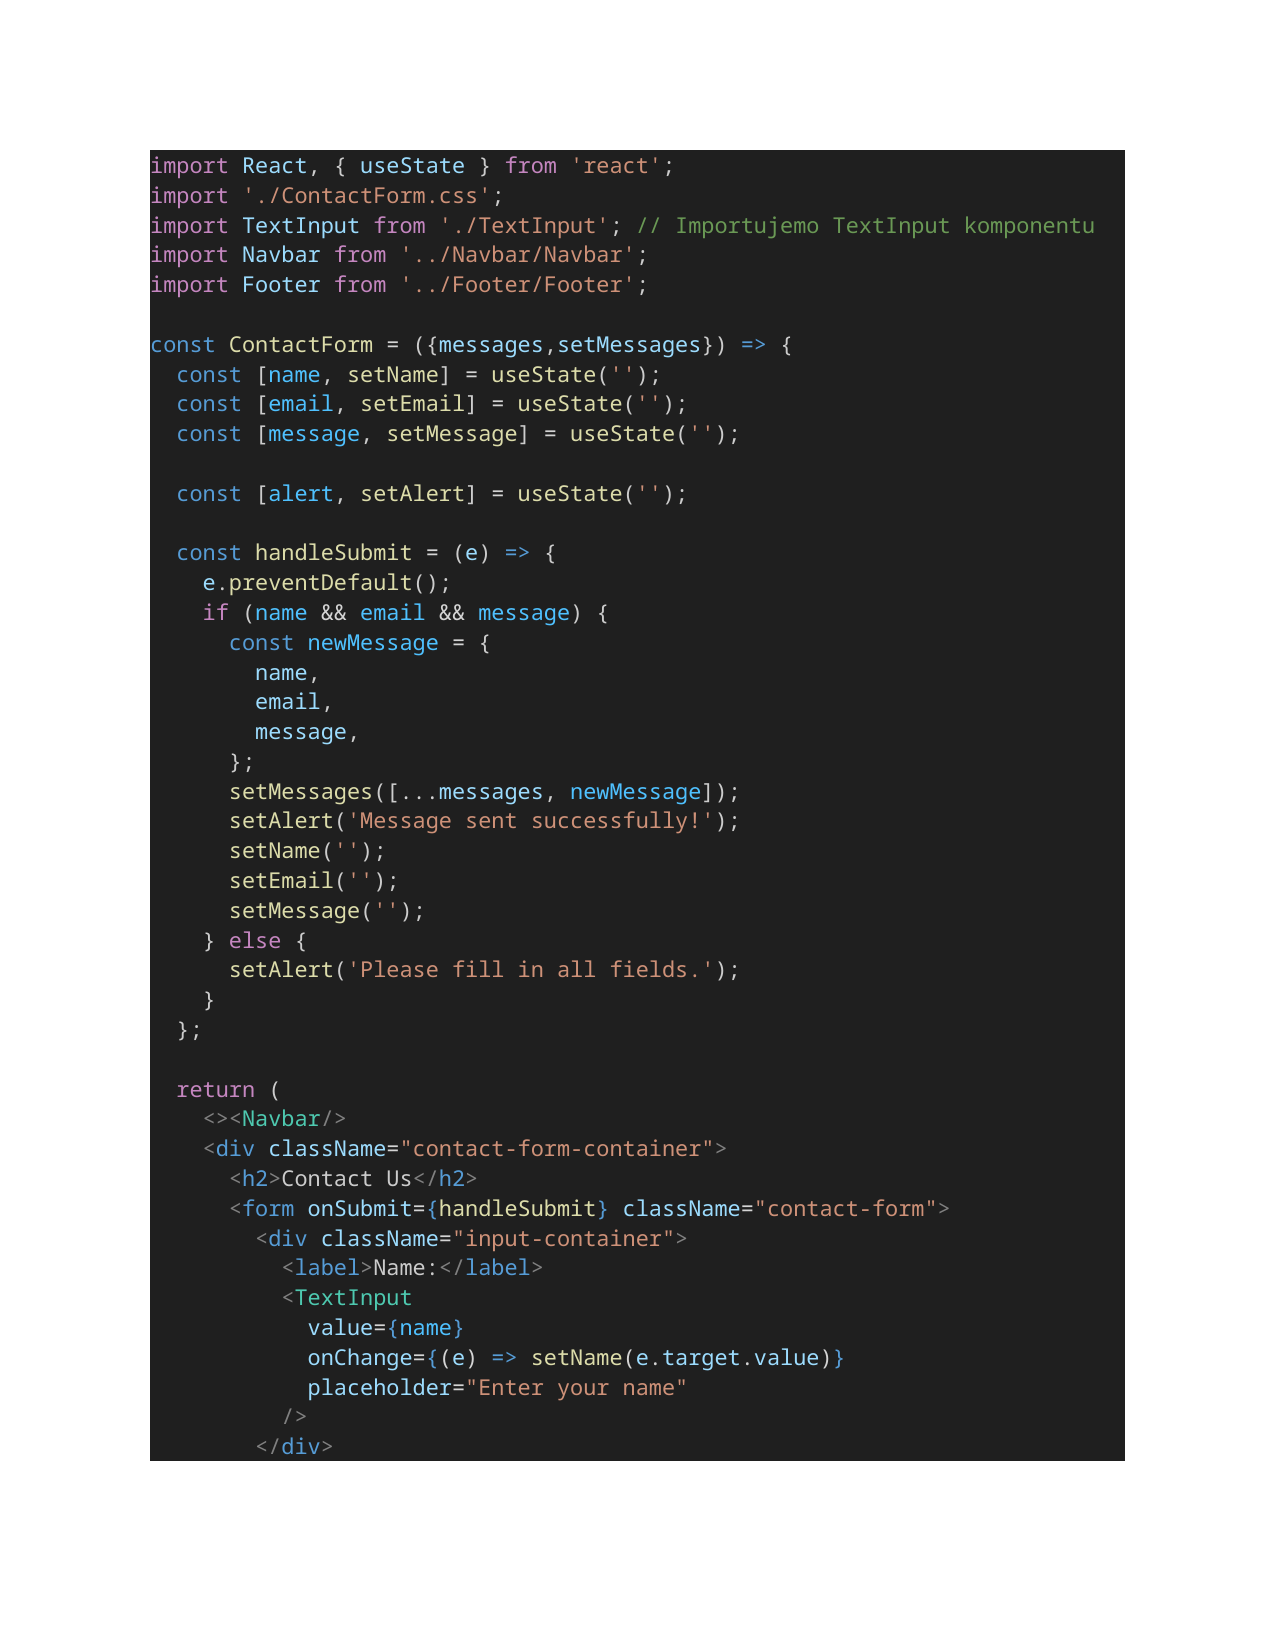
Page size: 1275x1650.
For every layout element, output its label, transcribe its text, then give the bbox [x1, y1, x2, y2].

text const [email, setEmail] = useState(''); [150, 388, 1125, 418]
text onChange={(e) => setName(e.target.value)} [150, 1342, 1125, 1371]
text return ( [150, 1073, 1125, 1103]
text setAlert('Please fill in all fields.'); [150, 954, 1125, 984]
text setName(''); [150, 835, 1125, 865]
text import './ContactForm.css'; [150, 180, 1125, 209]
text <h2>Contact Us</h2> [150, 1163, 1125, 1193]
text <><Navbar/> [150, 1103, 1125, 1133]
text const [alert, setAlert] = useState(''); [150, 478, 1125, 507]
text }; [150, 746, 1125, 776]
text message, [150, 716, 1125, 746]
text if (name && email && message) { [150, 597, 1125, 627]
text placeholder="Enter your name" [150, 1371, 1125, 1401]
text setEmail(''); [150, 865, 1125, 895]
text e.preventDefault(); [150, 567, 1125, 597]
text setAlert('Message sent successfully!'); [150, 805, 1125, 835]
text <form onSubmit={handleSubmit} className="contact-form"> [150, 1193, 1125, 1222]
text const handleSubmit = (e) => { [150, 537, 1125, 567]
text <div className="input-container"> [150, 1222, 1125, 1252]
text <label>Name:</label> [150, 1252, 1125, 1282]
text const [name, setName] = useState(''); [150, 358, 1125, 388]
text setMessage(''); [150, 895, 1125, 924]
text value={name} [150, 1312, 1125, 1342]
text import Footer from '../Footer/Footer'; [150, 269, 1125, 299]
text setMessages([...messages, newMessage]); [150, 776, 1125, 805]
text import TextInput from './TextInput'; // Importujemo TextInput komponentu [150, 209, 1125, 239]
text import React, { useState } from 'react'; [150, 150, 1125, 180]
text const [message, setMessage] = useState(''); [150, 418, 1125, 448]
text import Navbar from '../Navbar/Navbar'; [150, 239, 1125, 269]
text name, [150, 656, 1125, 686]
text } else { [150, 924, 1125, 954]
text } [150, 984, 1125, 1014]
text <div className="contact-form-container"> [150, 1133, 1125, 1163]
text /> [150, 1401, 1125, 1431]
text <TextInput [150, 1282, 1125, 1312]
text const ContactForm = ({messages,setMessages}) => { [150, 329, 1125, 358]
text </div> [150, 1431, 1125, 1461]
text email, [150, 686, 1125, 716]
text const newMessage = { [150, 627, 1125, 656]
text }; [150, 1014, 1125, 1044]
